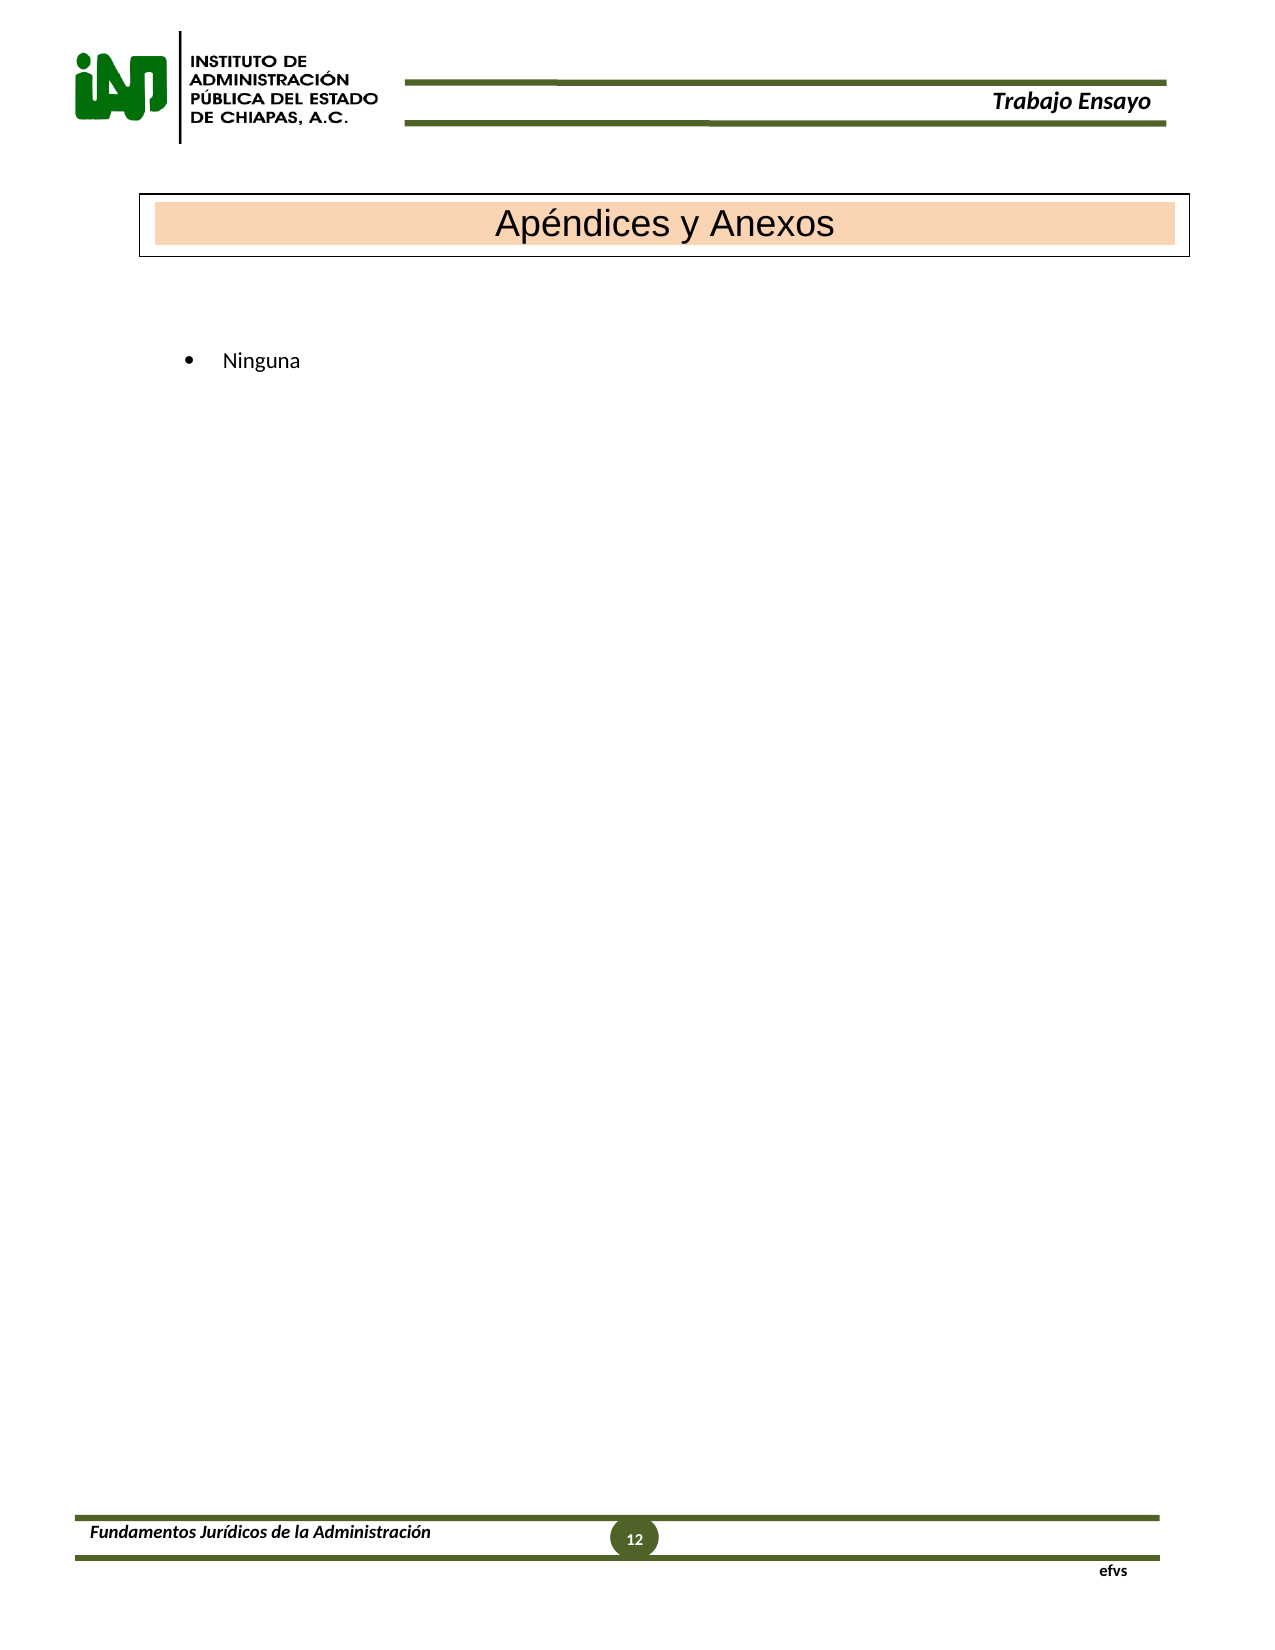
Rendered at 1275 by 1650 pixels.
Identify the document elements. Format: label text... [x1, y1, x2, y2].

picture [75, 31, 378, 144]
list Ninguna [185, 346, 1127, 374]
